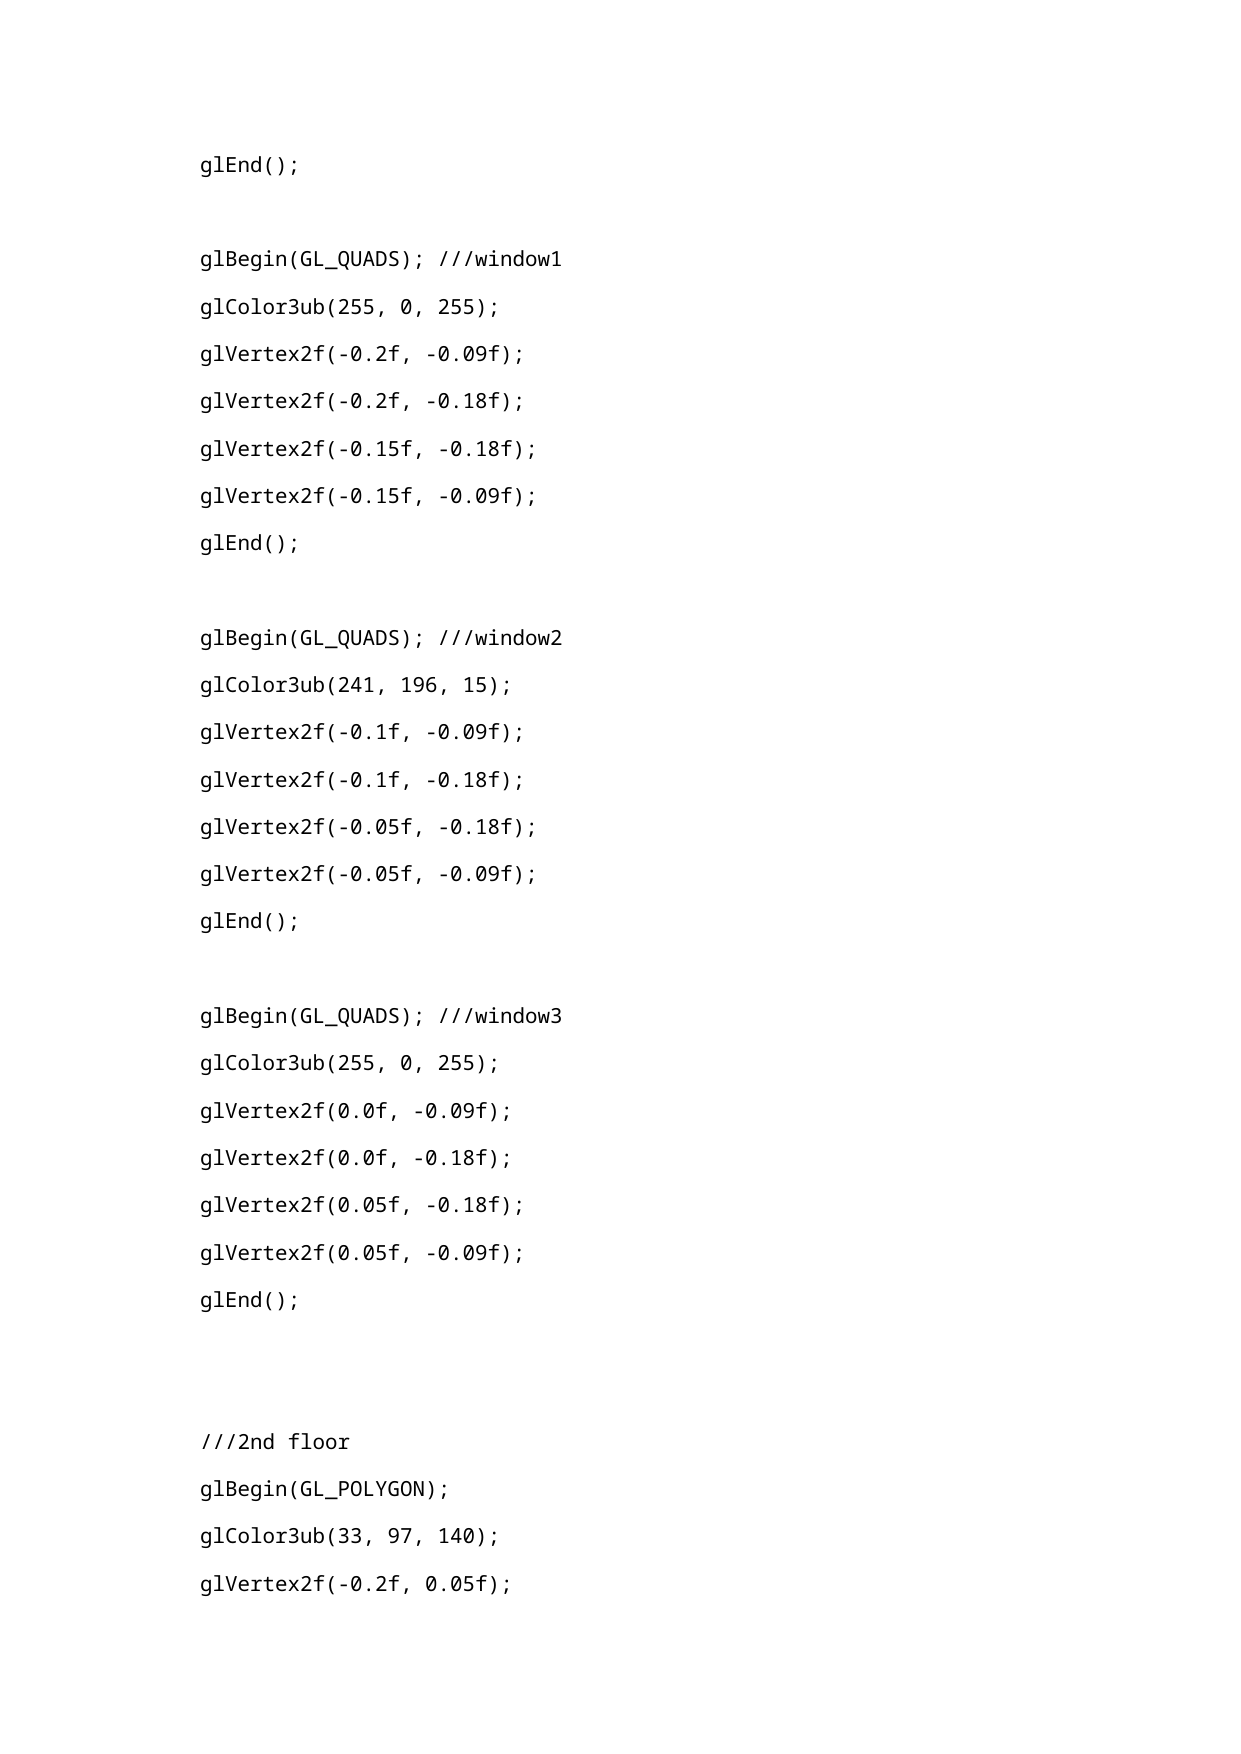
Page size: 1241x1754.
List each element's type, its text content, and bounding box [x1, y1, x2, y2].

text glVertex2f(0.05f, -0.09f); [150, 1238, 1090, 1266]
text glVertex2f(-0.1f, -0.09f); [150, 717, 1090, 746]
text glEnd(); [150, 528, 1090, 557]
text ///2nd floor [150, 1427, 1090, 1455]
text glEnd(); [150, 907, 1090, 935]
text glColor3ub(241, 196, 15); [150, 670, 1090, 699]
text glVertex2f(-0.1f, -0.18f); [150, 765, 1090, 793]
text glEnd(); [150, 1285, 1090, 1313]
text glVertex2f(-0.15f, -0.18f); [150, 434, 1090, 462]
text glColor3ub(255, 0, 255); [150, 1048, 1090, 1077]
text glBegin(GL_POLYGON); [150, 1474, 1090, 1503]
text glVertex2f(-0.2f, -0.18f); [150, 386, 1090, 415]
text glColor3ub(255, 0, 255); [150, 292, 1090, 320]
text glColor3ub(33, 97, 140); [150, 1521, 1090, 1550]
text glBegin(GL_QUADS); ///window2 [150, 623, 1090, 651]
text glVertex2f(-0.2f, 0.05f); [150, 1569, 1090, 1597]
text glVertex2f(0.0f, -0.18f); [150, 1143, 1090, 1172]
text glBegin(GL_QUADS); ///window3 [150, 1001, 1090, 1030]
text glVertex2f(0.0f, -0.09f); [150, 1096, 1090, 1124]
text glEnd(); [150, 150, 1090, 178]
text glVertex2f(-0.05f, -0.09f); [150, 859, 1090, 888]
text glBegin(GL_QUADS); ///window1 [150, 244, 1090, 273]
text glVertex2f(0.05f, -0.18f); [150, 1190, 1090, 1219]
text glVertex2f(-0.15f, -0.09f); [150, 481, 1090, 509]
text glVertex2f(-0.2f, -0.09f); [150, 339, 1090, 368]
text glVertex2f(-0.05f, -0.18f); [150, 812, 1090, 841]
